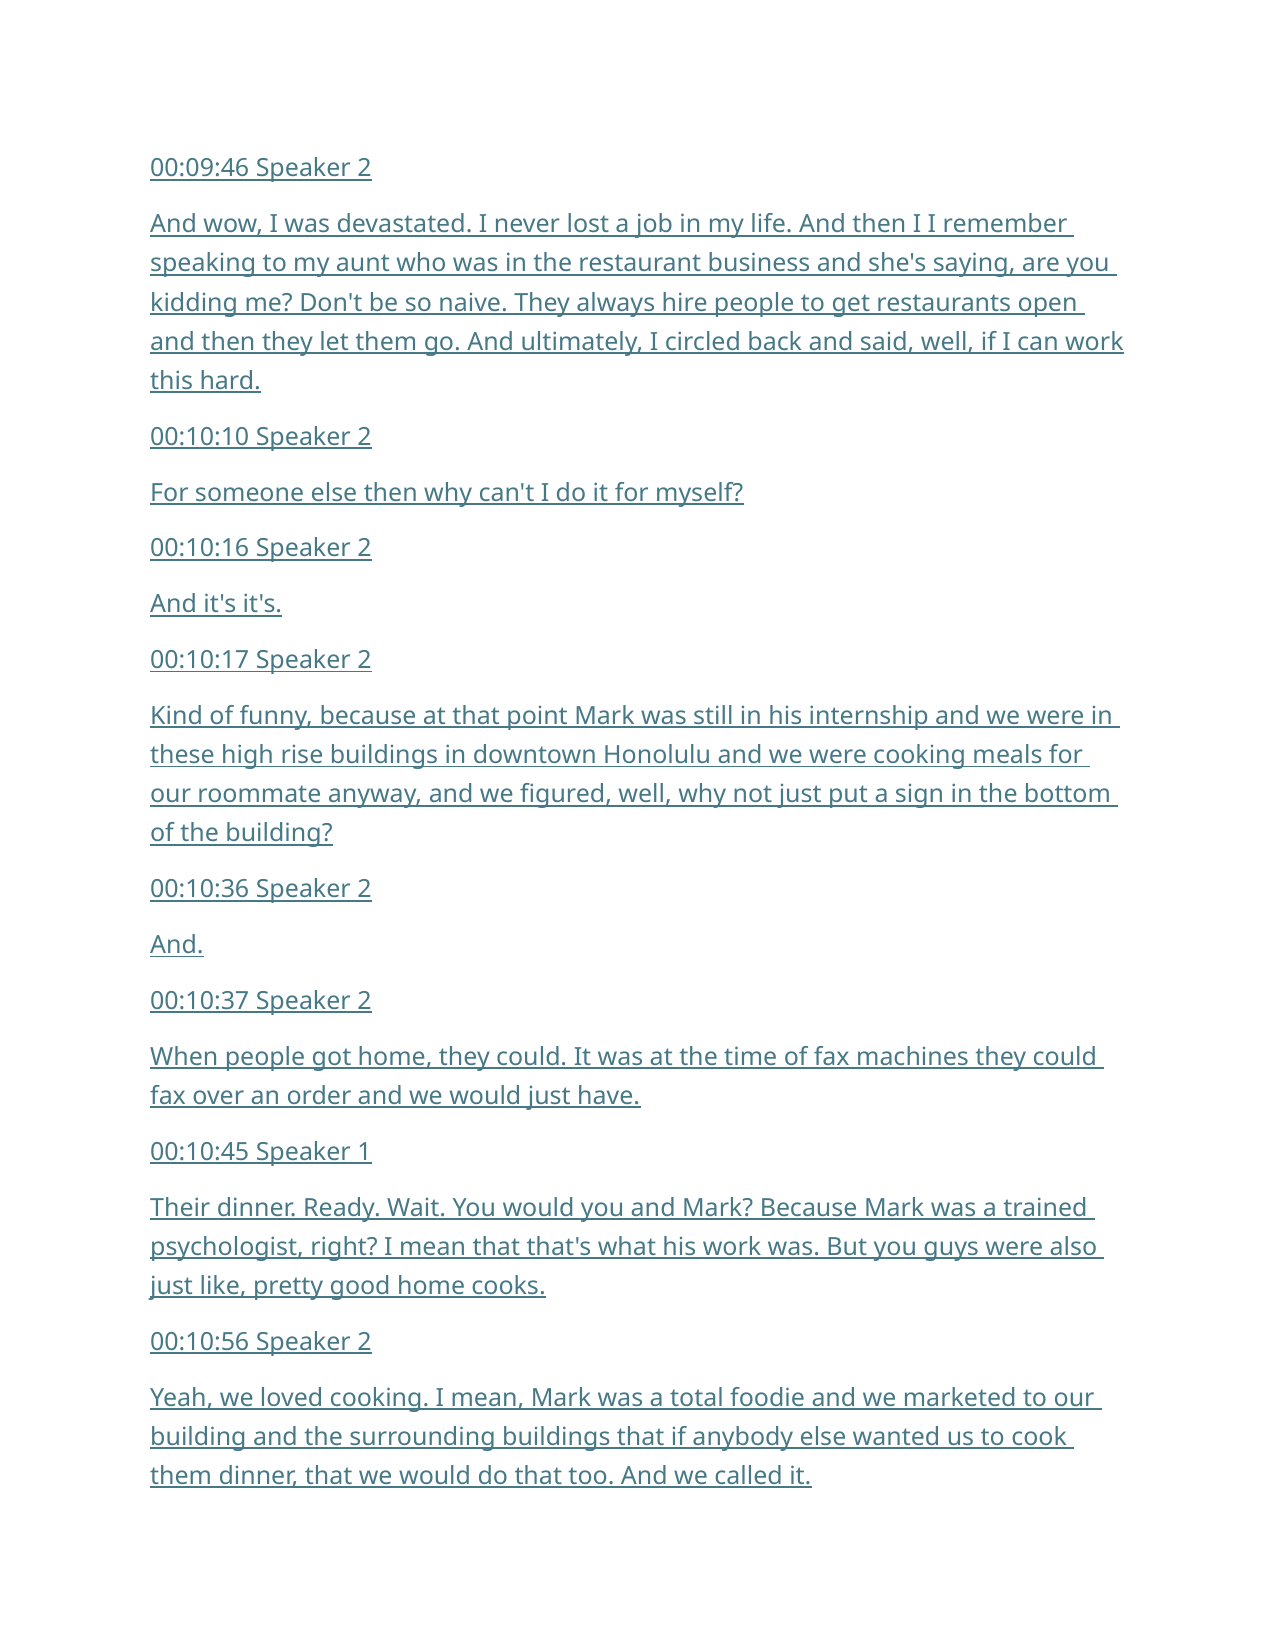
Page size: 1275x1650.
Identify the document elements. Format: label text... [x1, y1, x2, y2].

text Their dinner. Ready. Wait. You would you and Mark? Because Mark was a trained psychologist, right? I mean that that's what his work was. But you guys were also just like, pretty good home cooks. [150, 1189, 1125, 1302]
text For someone else then why can't I do it for myself? [150, 474, 1125, 508]
text And it's it's. [150, 586, 1125, 620]
text 00:10:16 Speaker 2 [150, 530, 1125, 564]
text 00:10:10 Speaker 2 [150, 418, 1125, 452]
text 00:10:37 Speaker 2 [150, 982, 1125, 1017]
text 00:10:45 Speaker 1 [150, 1133, 1125, 1167]
text When people got home, they could. It was at the time of fax machines they could fax over an order and we would just have. [150, 1038, 1125, 1112]
text And wow, I was devastated. I never lost a job in my life. And then I I remember speaking to my aunt who was in the restaurant business and she's saying, are you kidding me? Don't be so naive. They always hire people to get restaurants open and then they let them go. And ultimately, I circled back and said, well, if I can work this hard. [150, 206, 1125, 397]
text 00:10:17 Speaker 2 [150, 642, 1125, 676]
text 00:10:36 Speaker 2 [150, 871, 1125, 905]
text 00:10:56 Speaker 2 [150, 1323, 1125, 1357]
text Kind of funny, because at that point Mark was still in his internship and we were in these high rise buildings in downtown Honolulu and we were cooking meals for our roommate anyway, and we figured, well, why not just put a sign in the bottom of the building? [150, 697, 1125, 849]
text And. [150, 927, 1125, 961]
text 00:09:46 Speaker 2 [150, 150, 1125, 184]
text Yeah, we loved cooking. I mean, Mark was a total foodie and we marketed to our building and the surrounding buildings that if anybody else wanted us to cook them dinner, that we would do that too. And we called it. [150, 1379, 1125, 1492]
